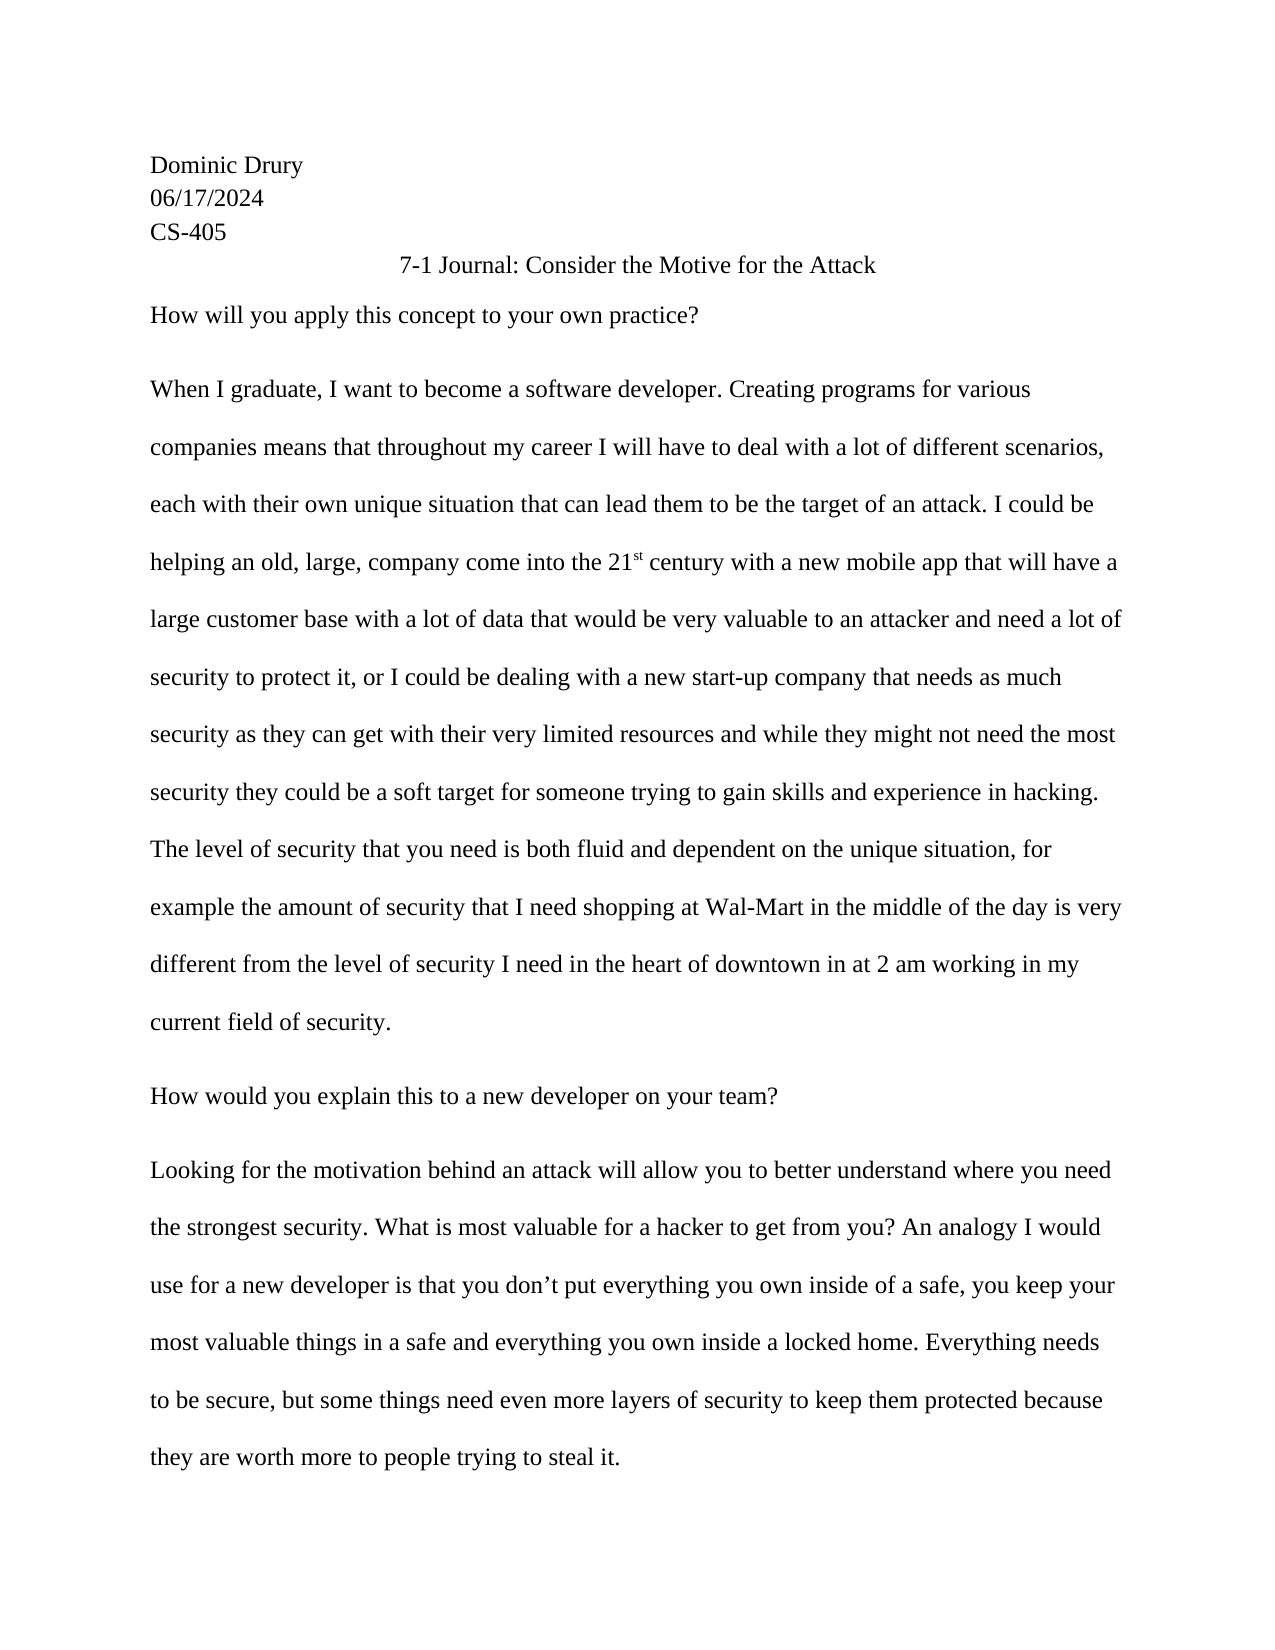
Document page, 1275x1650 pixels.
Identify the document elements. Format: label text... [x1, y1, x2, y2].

text 7-1 Journal: Consider the Motive for the Attack [150, 250, 1125, 279]
text Dominic Drury [150, 150, 1125, 179]
text 06/17/2024 [150, 183, 1125, 212]
text Looking for the motivation behind an attack will allow you to better understand where you need the strongest security. What is most valuable for a hacker to get from you? An analogy I would use for a new developer is that you don’t put everything you own inside of a safe, you keep your most valuable things in a safe and everything you own inside a locked home. Everything needs to be secure, but some things need even more layers of security to keep them protected because they are worth more to people trying to steal it. [150, 1155, 1125, 1471]
text How would you explain this to a new developer on your team? [150, 1081, 1125, 1109]
text CS-405 [150, 217, 1125, 245]
text How will you apply this concept to your own practice? [150, 300, 1125, 329]
text When I graduate, I want to become a software developer. Creating programs for various companies means that throughout my career I will have to deal with a lot of different scenarios, each with their own unique situation that can lead them to be the target of an attack. I could be helping an old, large, company come into the 21st century with a new mobile app that will have a large customer base with a lot of data that would be very valuable to an attacker and need a lot of security to protect it, or I could be dealing with a new start-up company that needs as much security as they can get with their very limited resources and while they might not need the most security they could be a soft target for someone trying to gain skills and experience in hacking. The level of security that you need is both fluid and dependent on the unique situation, for example the amount of security that I need shopping at Wal-Mart in the middle of the day is very different from the level of security I need in the heart of downtown in at 2 am working in my current field of security. [150, 374, 1125, 1035]
